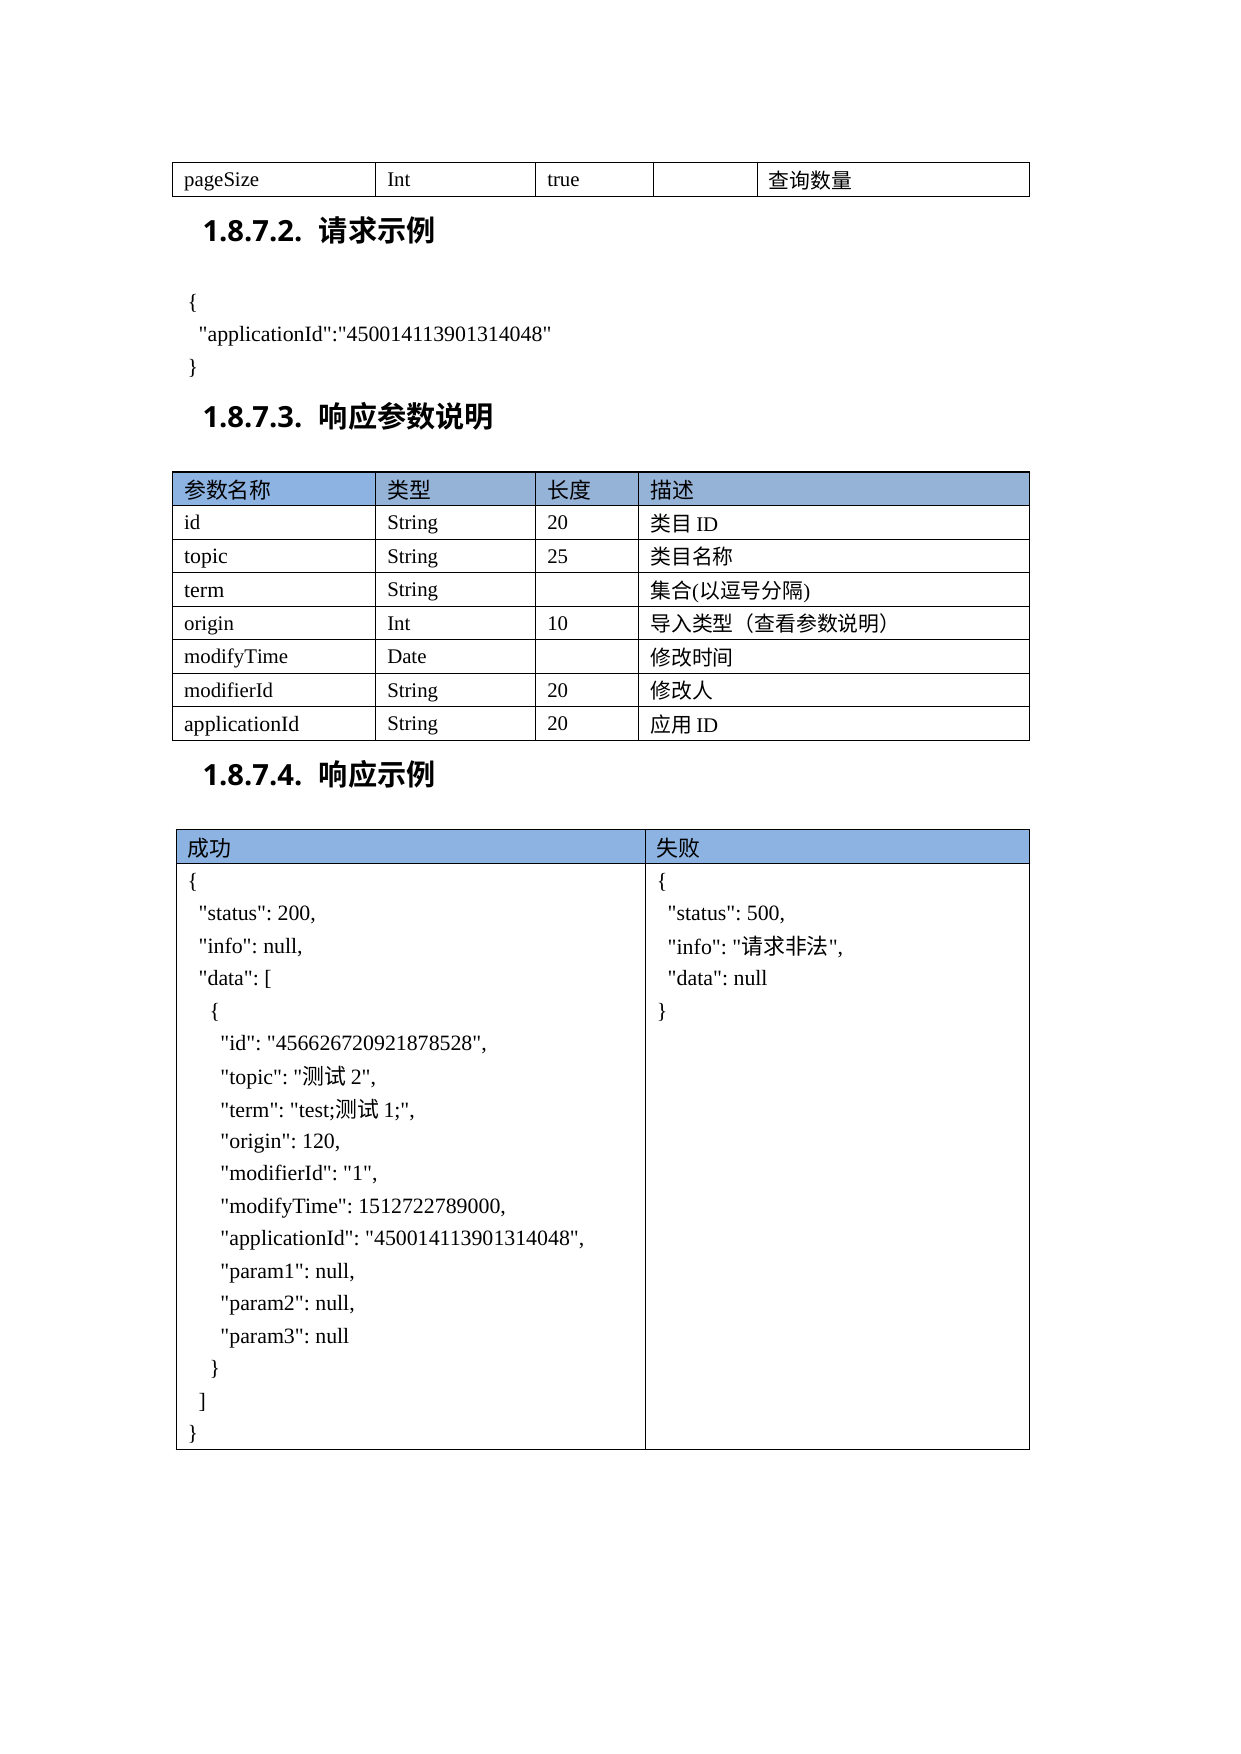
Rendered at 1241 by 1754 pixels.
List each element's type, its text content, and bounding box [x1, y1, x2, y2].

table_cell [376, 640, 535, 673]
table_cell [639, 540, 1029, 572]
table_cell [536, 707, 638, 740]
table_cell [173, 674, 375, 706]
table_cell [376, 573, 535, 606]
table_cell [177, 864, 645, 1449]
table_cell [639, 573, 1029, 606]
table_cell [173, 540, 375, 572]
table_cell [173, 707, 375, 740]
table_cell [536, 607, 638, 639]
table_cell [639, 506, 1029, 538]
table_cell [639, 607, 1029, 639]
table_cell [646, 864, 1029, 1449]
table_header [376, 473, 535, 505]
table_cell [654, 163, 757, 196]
subtitle 请求示例 [202, 197, 1053, 262]
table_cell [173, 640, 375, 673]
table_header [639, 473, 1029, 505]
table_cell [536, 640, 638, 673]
text } [187, 350, 1053, 383]
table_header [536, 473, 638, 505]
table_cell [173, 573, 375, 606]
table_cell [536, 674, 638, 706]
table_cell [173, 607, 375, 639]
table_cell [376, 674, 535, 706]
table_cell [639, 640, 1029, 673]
text { [187, 285, 1053, 318]
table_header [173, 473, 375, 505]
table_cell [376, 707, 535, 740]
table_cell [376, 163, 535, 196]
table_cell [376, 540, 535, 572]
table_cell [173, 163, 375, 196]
subtitle 响应参数说明 [202, 383, 1053, 448]
text "applicationId":"450014113901314048" [187, 318, 1053, 350]
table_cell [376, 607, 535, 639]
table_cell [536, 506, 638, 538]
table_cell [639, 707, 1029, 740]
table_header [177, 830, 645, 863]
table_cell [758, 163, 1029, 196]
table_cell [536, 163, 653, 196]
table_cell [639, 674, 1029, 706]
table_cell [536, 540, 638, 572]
subtitle 响应示例 [202, 741, 1053, 806]
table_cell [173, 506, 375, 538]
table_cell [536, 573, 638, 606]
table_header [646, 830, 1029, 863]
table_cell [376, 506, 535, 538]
